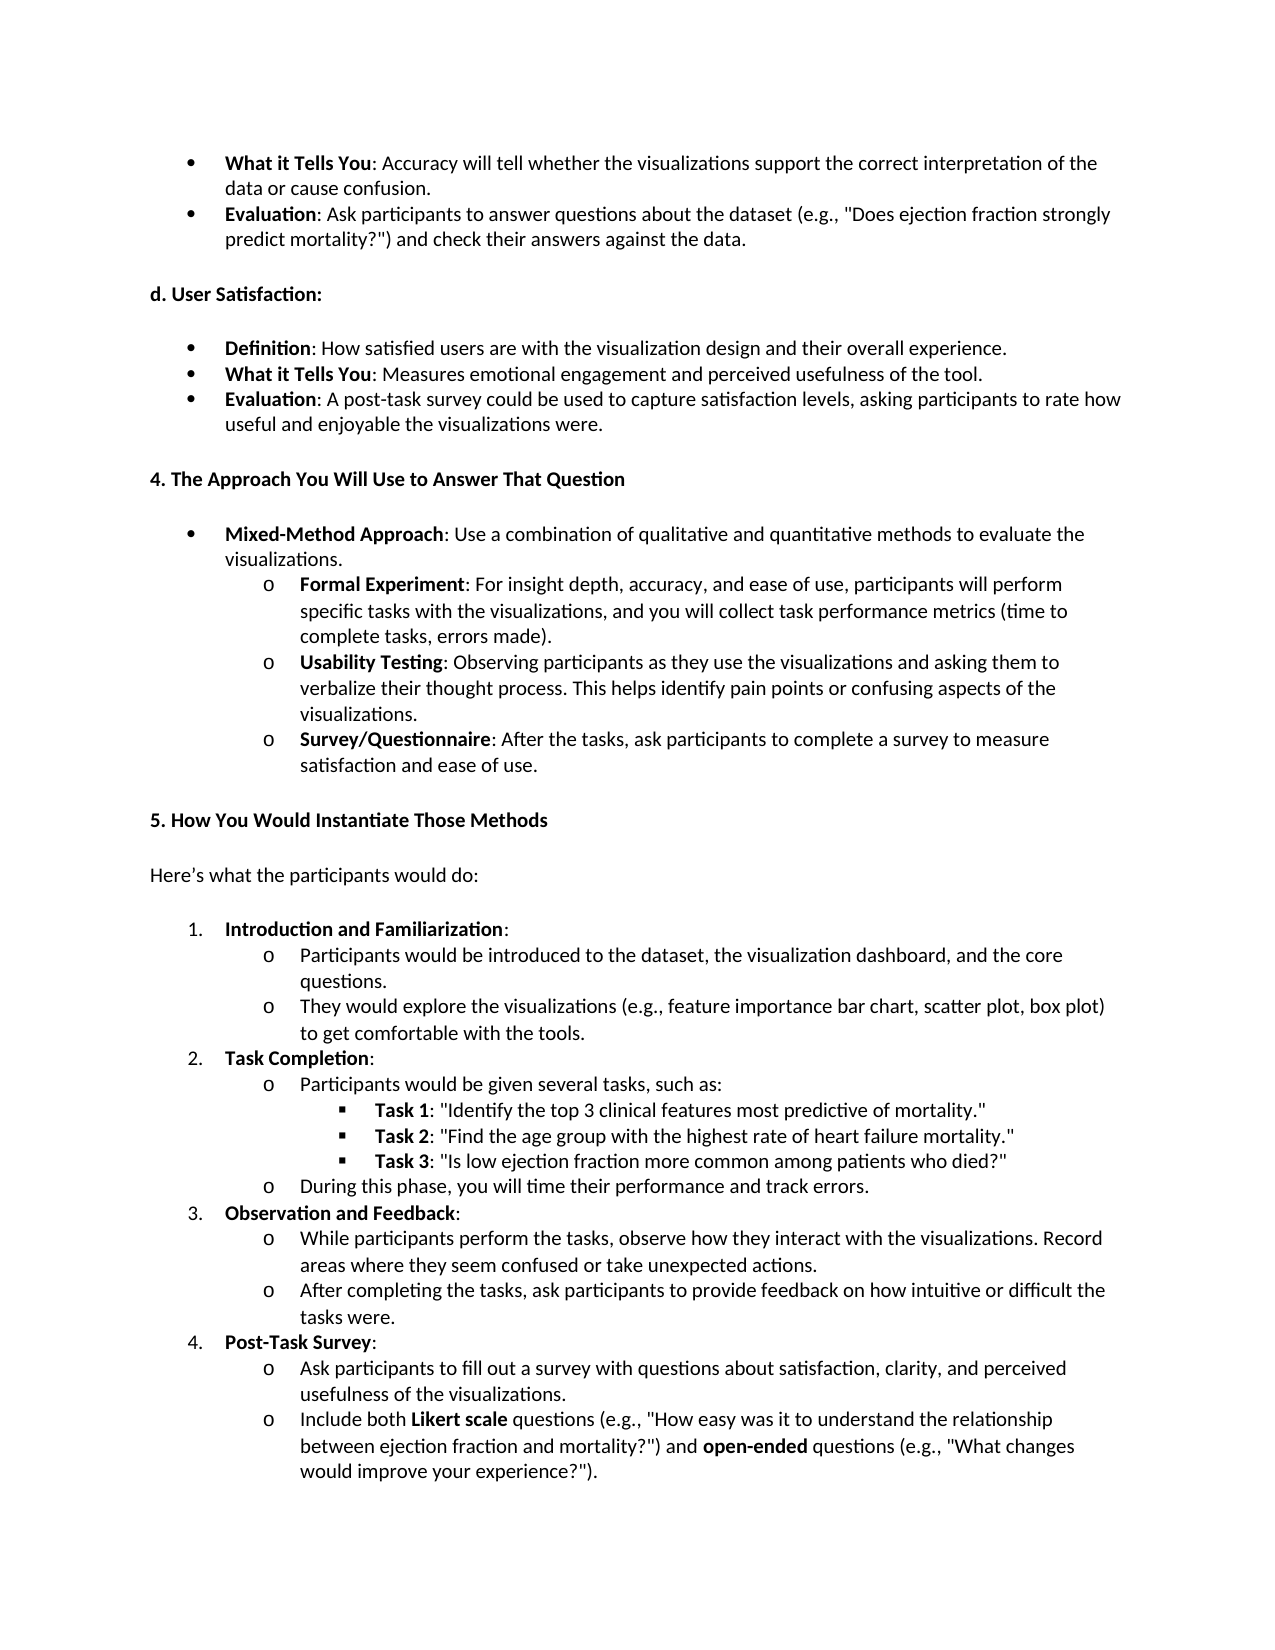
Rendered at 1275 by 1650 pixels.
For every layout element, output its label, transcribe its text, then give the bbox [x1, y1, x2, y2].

list Post-Task Survey: [187, 1329, 1125, 1355]
list Survey/Questionnaire: After the tasks, ask participants to complete a survey to measure satisfaction and ease of use. [262, 726, 1125, 778]
list Include both Likert scale questions (e.g., "How easy was it to understand the relationship between ejection fraction and mortality?") and open-ended questions (e.g., "What changes would improve your experience?"). [262, 1407, 1125, 1484]
text 4. The Approach You Will Use to Answer That Question [150, 466, 1125, 492]
list Evaluation: Ask participants to answer questions about the dataset (e.g., "Does ejection fraction strongly predict mortality?") and check their answers against the data. [187, 201, 1125, 252]
list Task 1: "Identify the top 3 clinical features most predictive of mortality." [337, 1097, 1125, 1123]
list While participants perform the tasks, observe how they interact with the visualizations. Record areas where they seem confused or take unexpected actions. [262, 1226, 1125, 1277]
text d. User Satisfaction: [150, 281, 1125, 306]
list They would explore the visualizations (e.g., feature importance bar chart, scatter plot, box plot) to get comfortable with the tools. [262, 994, 1125, 1046]
list Ask participants to fill out a survey with questions about satisfaction, clarity, and perceived usefulness of the visualizations. [262, 1355, 1125, 1407]
list What it Tells You: Accuracy will tell whether the visualizations support the correct interpretation of the data or cause confusion. [187, 150, 1125, 201]
list Evaluation: A post-task survey could be used to capture satisfaction levels, asking participants to rate how useful and enjoyable the visualizations were. [187, 386, 1125, 437]
list Introduction and Familiarization: [187, 916, 1125, 942]
list Task 2: "Find the age group with the highest rate of heart failure mortality." [337, 1123, 1125, 1148]
list Task 3: "Is low ejection fraction more common among patients who died?" [337, 1148, 1125, 1174]
list What it Tells You: Measures emotional engagement and perceived usefulness of the tool. [187, 361, 1125, 386]
list During this phase, you will time their performance and track errors. [262, 1174, 1125, 1200]
text 5. How You Would Instantiate Those Methods [150, 807, 1125, 833]
list Definition: How satisfied users are with the visualization design and their overall experience. [187, 335, 1125, 361]
list Task Completion: [187, 1046, 1125, 1071]
list Participants would be introduced to the dataset, the visualization dashboard, and the core questions. [262, 942, 1125, 994]
list Formal Experiment: For insight depth, accuracy, and ease of use, participants will perform specific tasks with the visualizations, and you will collect task performance metrics (time to complete tasks, errors made). [262, 572, 1125, 649]
list Usability Testing: Observing participants as they use the visualizations and asking them to verbalize their thought process. This helps identify pain points or confusing aspects of the visualizations. [262, 649, 1125, 726]
list Mixed-Method Approach: Use a combination of qualitative and quantitative methods to evaluate the visualizations. [187, 521, 1125, 572]
list Observation and Feedback: [187, 1200, 1125, 1226]
list Participants would be given several tasks, such as: [262, 1071, 1125, 1097]
text Here’s what the participants would do: [150, 862, 1125, 887]
list After completing the tasks, ask participants to provide feedback on how intuitive or difficult the tasks were. [262, 1277, 1125, 1329]
